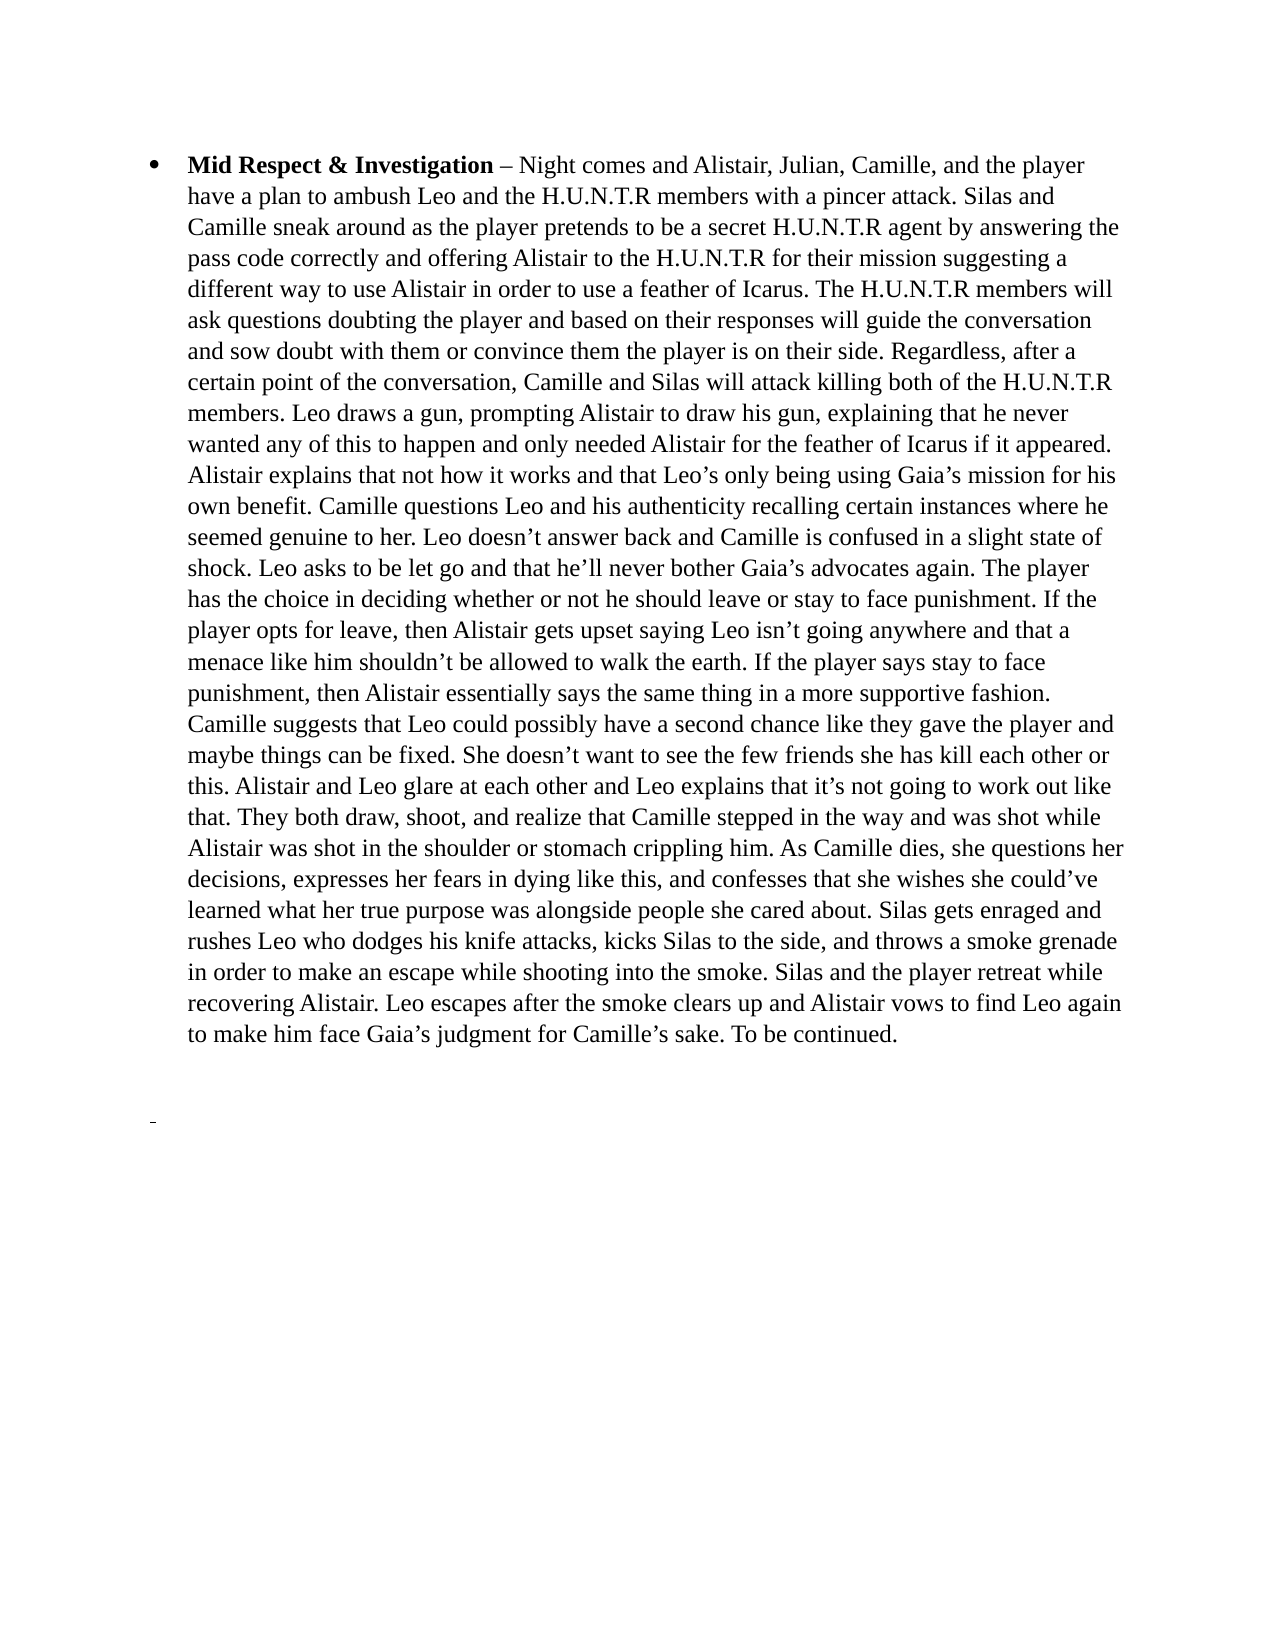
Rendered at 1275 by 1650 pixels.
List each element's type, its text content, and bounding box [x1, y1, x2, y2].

list Mid Respect & Investigation – Night comes and Alistair, Julian, Camille, and the player have a plan to ambush Leo and the H.U.N.T.R members with a pincer attack. Silas and Camille sneak around as the player pretends to be a secret H.U.N.T.R agent by answering the pass code correctly and offering Alistair to the H.U.N.T.R for their mission suggesting a different way to use Alistair in order to use a feather of Icarus. The H.U.N.T.R members will ask questions doubting the player and based on their responses will guide the conversation and sow doubt with them or convince them the player is on their side. Regardless, after a certain point of the conversation, Camille and Silas will attack killing both of the H.U.N.T.R members. Leo draws a gun, prompting Alistair to draw his gun, explaining that he never wanted any of this to happen and only needed Alistair for the feather of Icarus if it appeared. Alistair explains that not how it works and that Leo’s only being using Gaia’s mission for his own benefit. Camille questions Leo and his authenticity recalling certain instances where he seemed genuine to her. Leo doesn’t answer back and Camille is confused in a slight state of shock. Leo asks to be let go and that he’ll never bother Gaia’s advocates again. The player has the choice in deciding whether or not he should leave or stay to face punishment. If the player opts for leave, then Alistair gets upset saying Leo isn’t going anywhere and that a menace like him shouldn’t be allowed to walk the earth. If the player says stay to face punishment, then Alistair essentially says the same thing in a more supportive fashion. Camille suggests that Leo could possibly have a second chance like they gave the player and maybe things can be fixed. She doesn’t want to see the few friends she has kill each other or this. Alistair and Leo glare at each other and Leo explains that it’s not going to work out like that. They both draw, shoot, and realize that Camille stepped in the way and was shot while Alistair was shot in the shoulder or stomach crippling him. As Camille dies, she questions her decisions, expresses her fears in dying like this, and confesses that she wishes she could’ve learned what her true purpose was alongside people she cared about. Silas gets enraged and rushes Leo who dodges his knife attacks, kicks Silas to the side, and throws a smoke grenade in order to make an escape while shooting into the smoke. Silas and the player retreat while recovering Alistair. Leo escapes after the smoke clears up and Alistair vows to find Leo again to make him face Gaia’s judgment for Camille’s sake. To be continued. [150, 150, 1125, 1048]
